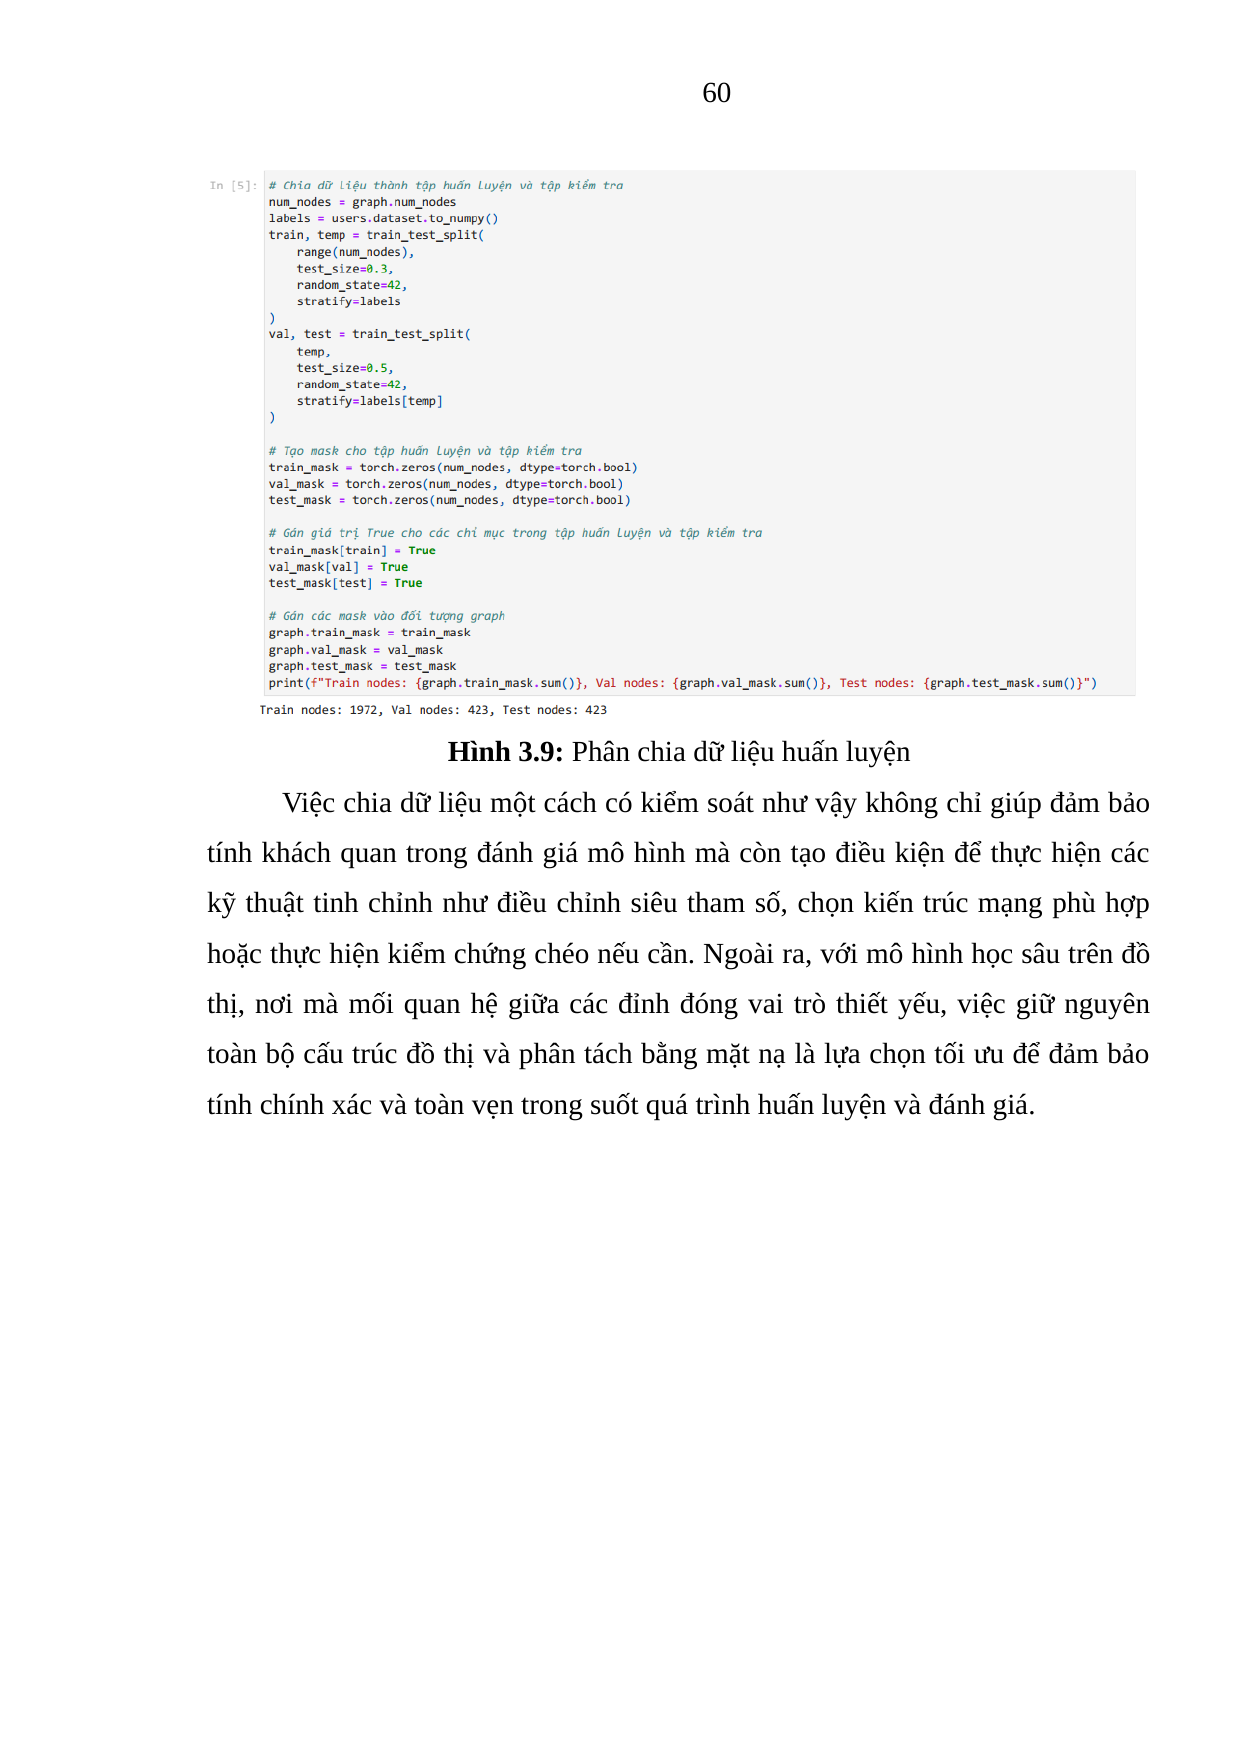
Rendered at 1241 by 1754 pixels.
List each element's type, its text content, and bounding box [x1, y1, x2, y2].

text Hình 3.9: Phân chia dữ liệu huấn luyện [207, 734, 1152, 768]
text Việc chia dữ liệu một cách có kiểm soát như vậy không chỉ giúp đảm bảo tính khách quan trong đánh giá mô hình mà còn tạo điều kiện để thực hiện các kỹ thuật tinh chỉnh như điều chỉnh siêu tham số, chọn kiến trúc mạng phù hợp hoặc thực hiện kiểm chứng chéo nếu cần. Ngoài ra, với mô hình học sâu trên đồ thị, nơi mà mối quan hệ giữa các đỉnh đóng vai trò thiết yếu, việc giữ nguyên toàn bộ cấu trúc đồ thị và phân tách bằng mặt nạ là lựa chọn tối ưu để đảm bảo tính chính xác và toàn vẹn trong suốt quá trình huấn luyện và đánh giá. [207, 785, 1152, 1120]
picture [206, 162, 1152, 718]
